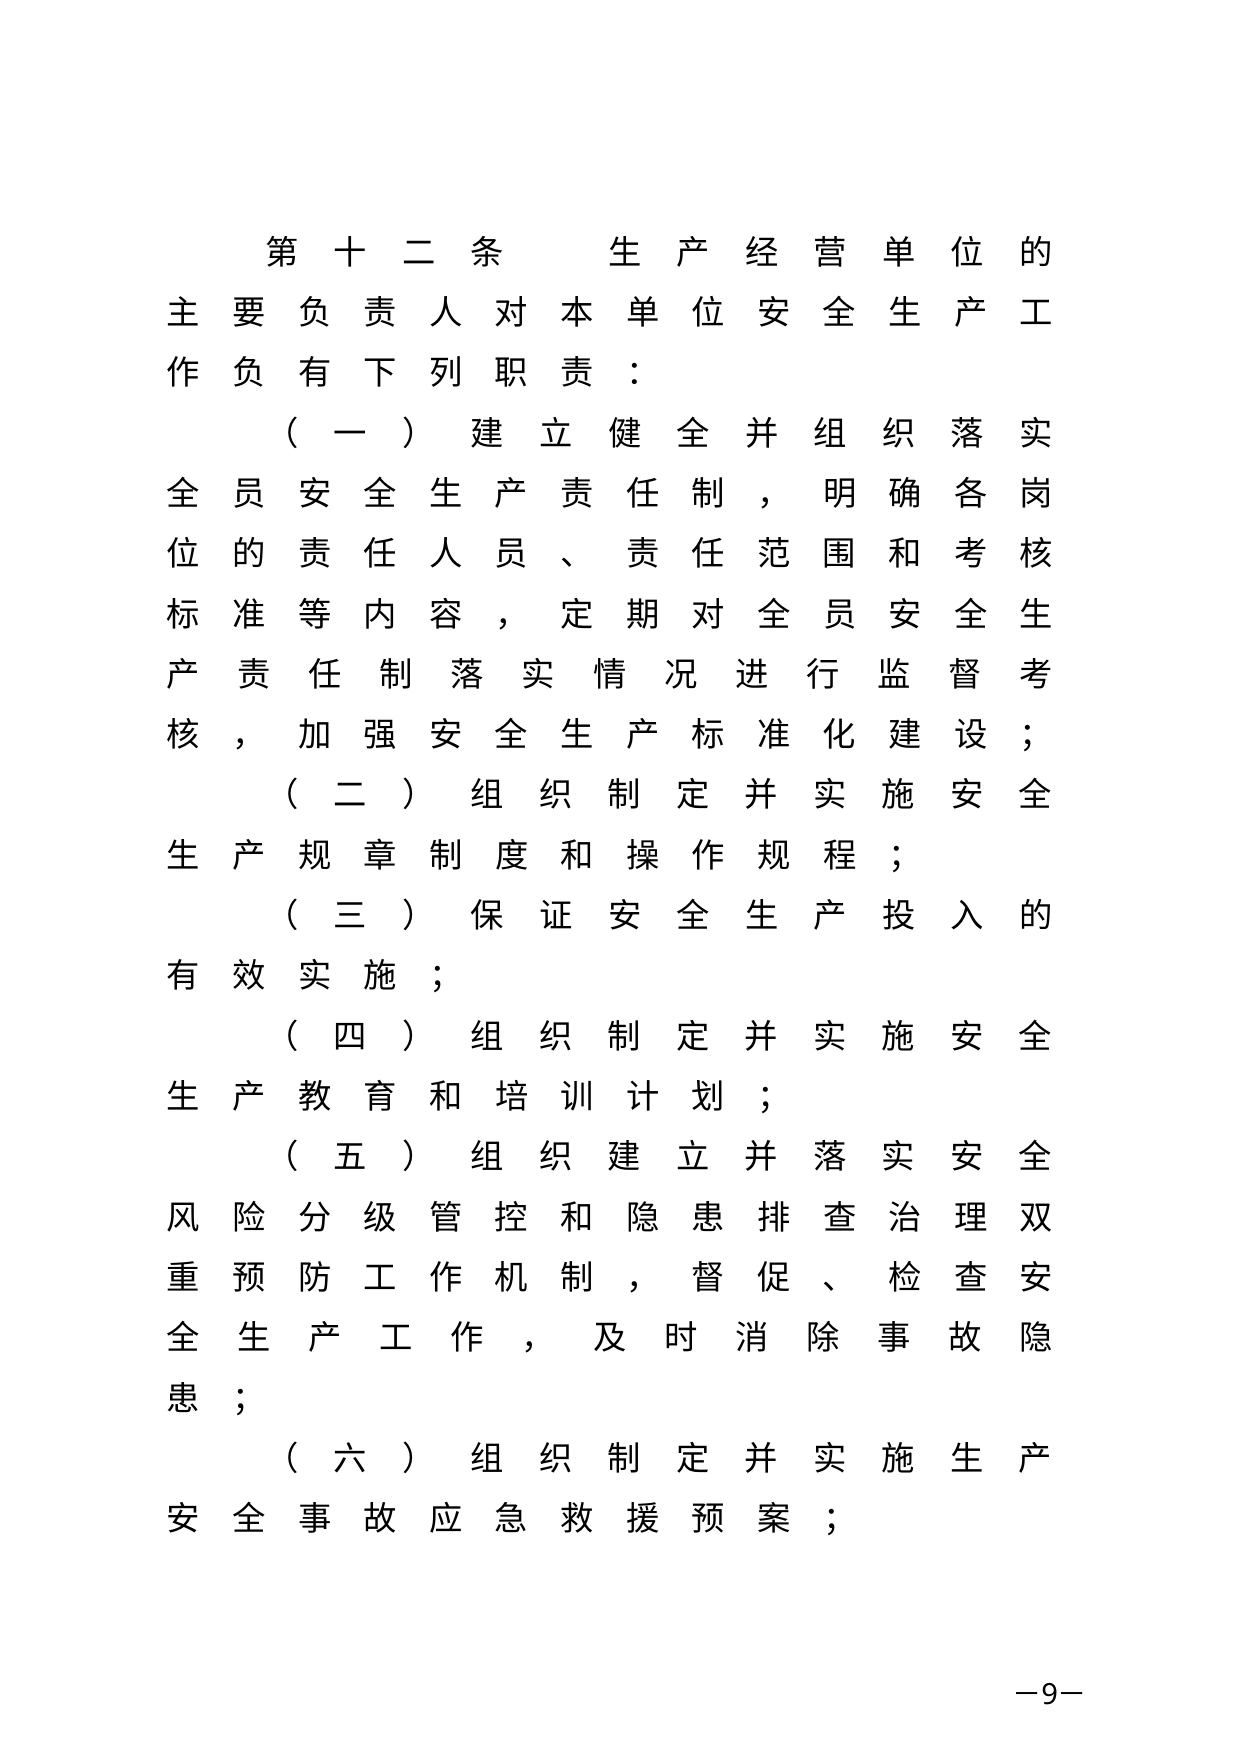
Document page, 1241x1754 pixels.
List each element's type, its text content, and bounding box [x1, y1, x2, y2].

text （四）组织制定并实施安全生产教育和培训计划； [167, 1003, 1085, 1124]
text （二）组织制定并实施安全生产规章制度和操作规程； [167, 762, 1085, 883]
text （六）组织制定并实施生产安全事故应急救援预案； [167, 1426, 1085, 1546]
text （一）建立健全并组织落实全员安全生产责任制，明确各岗位的责任人员、责任范围和考核标准等内容，定期对全员安全生产责任制落实情况进行监督考核，加强安全生产标准化建设； [167, 400, 1085, 762]
text 第十二条 生产经营单位的主要负责人对本单位安全生产工作负有下列职责： [167, 219, 1085, 400]
text （五）组织建立并落实安全风险分级管控和隐患排查治理双重预防工作机制，督促、检查安全生产工作，及时消除事故隐患； [167, 1124, 1085, 1426]
text （三）保证安全生产投入的有效实施； [167, 883, 1085, 1003]
